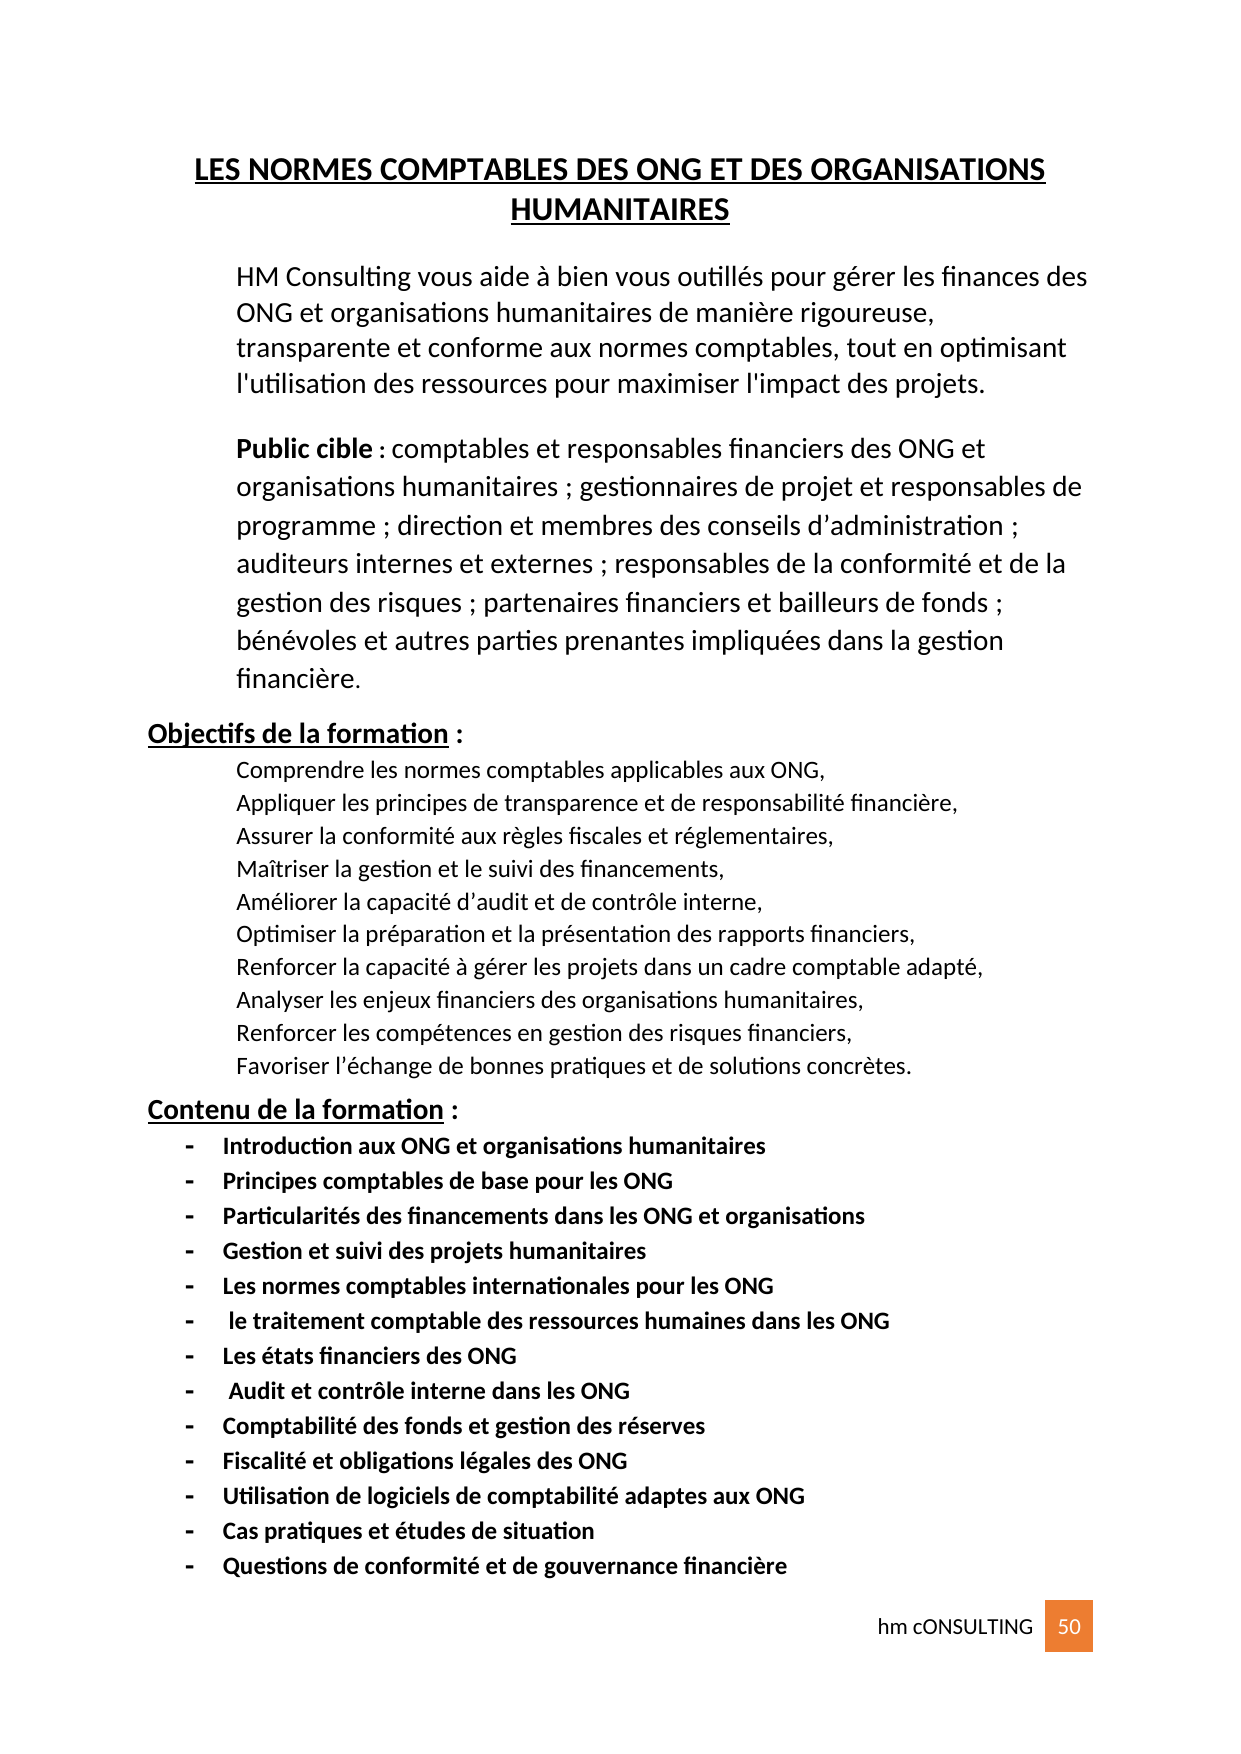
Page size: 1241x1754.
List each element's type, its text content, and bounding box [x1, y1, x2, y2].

list Les états financiers des ONG [185, 1340, 1093, 1370]
text Contenu de la formation : [148, 1091, 1093, 1127]
text Objectifs de la formation : [148, 716, 1093, 751]
list Principes comptables de base pour les ONG [185, 1165, 1093, 1195]
text Analyser les enjeux financiers des organisations humanitaires, [236, 984, 1093, 1015]
text Public cible : comptables et responsables financiers des ONG et organisations humanitaires ; gestionnaires de projet et responsables de programme ; direction et membres des conseils d’administration ; auditeurs internes et externes ; responsables de la conformité et de la gestion des risques ; partenaires financiers et bailleurs de fonds ; bénévoles et autres parties prenantes impliquées dans la gestion financière. [236, 430, 1093, 696]
text Comprendre les normes comptables applicables aux ONG, [236, 754, 1093, 784]
list Audit et contrôle interne dans les ONG [185, 1375, 1093, 1405]
list Particularités des financements dans les ONG et organisations [185, 1200, 1093, 1230]
text Appliquer les principes de transparence et de responsabilité financière, [236, 787, 1093, 817]
text LES NORMES COMPTABLES DES ONG ET DES ORGANISATIONS HUMANITAIRES [148, 148, 1093, 229]
text Optimiser la préparation et la présentation des rapports financiers, [236, 919, 1093, 949]
list Questions de conformité et de gouvernance financière [185, 1550, 1093, 1580]
text Renforcer les compétences en gestion des risques financiers, [236, 1017, 1093, 1048]
list le traitement comptable des ressources humaines dans les ONG [185, 1305, 1093, 1335]
text HM Consulting vous aide à bien vous outillés pour gérer les finances des ONG et organisations humanitaires de manière rigoureuse, transparente et conforme aux normes comptables, tout en optimisant l'utilisation des ressources pour maximiser l'impact des projets. [236, 258, 1093, 401]
text Renforcer la capacité à gérer les projets dans un cadre comptable adapté, [236, 952, 1093, 982]
text Améliorer la capacité d’audit et de contrôle interne, [236, 886, 1093, 916]
text Assurer la conformité aux règles fiscales et réglementaires, [236, 820, 1093, 850]
list Introduction aux ONG et organisations humanitaires [185, 1130, 1093, 1160]
text Favoriser l’échange de bonnes pratiques et de solutions concrètes. [236, 1050, 1093, 1081]
list Les normes comptables internationales pour les ONG [185, 1270, 1093, 1300]
list Gestion et suivi des projets humanitaires [185, 1235, 1093, 1265]
list Fiscalité et obligations légales des ONG [185, 1445, 1093, 1475]
text Maîtriser la gestion et le suivi des financements, [236, 853, 1093, 883]
list Comptabilité des fonds et gestion des réserves [185, 1410, 1093, 1440]
list Cas pratiques et études de situation [185, 1515, 1093, 1545]
list Utilisation de logiciels de comptabilité adaptes aux ONG [185, 1480, 1093, 1510]
